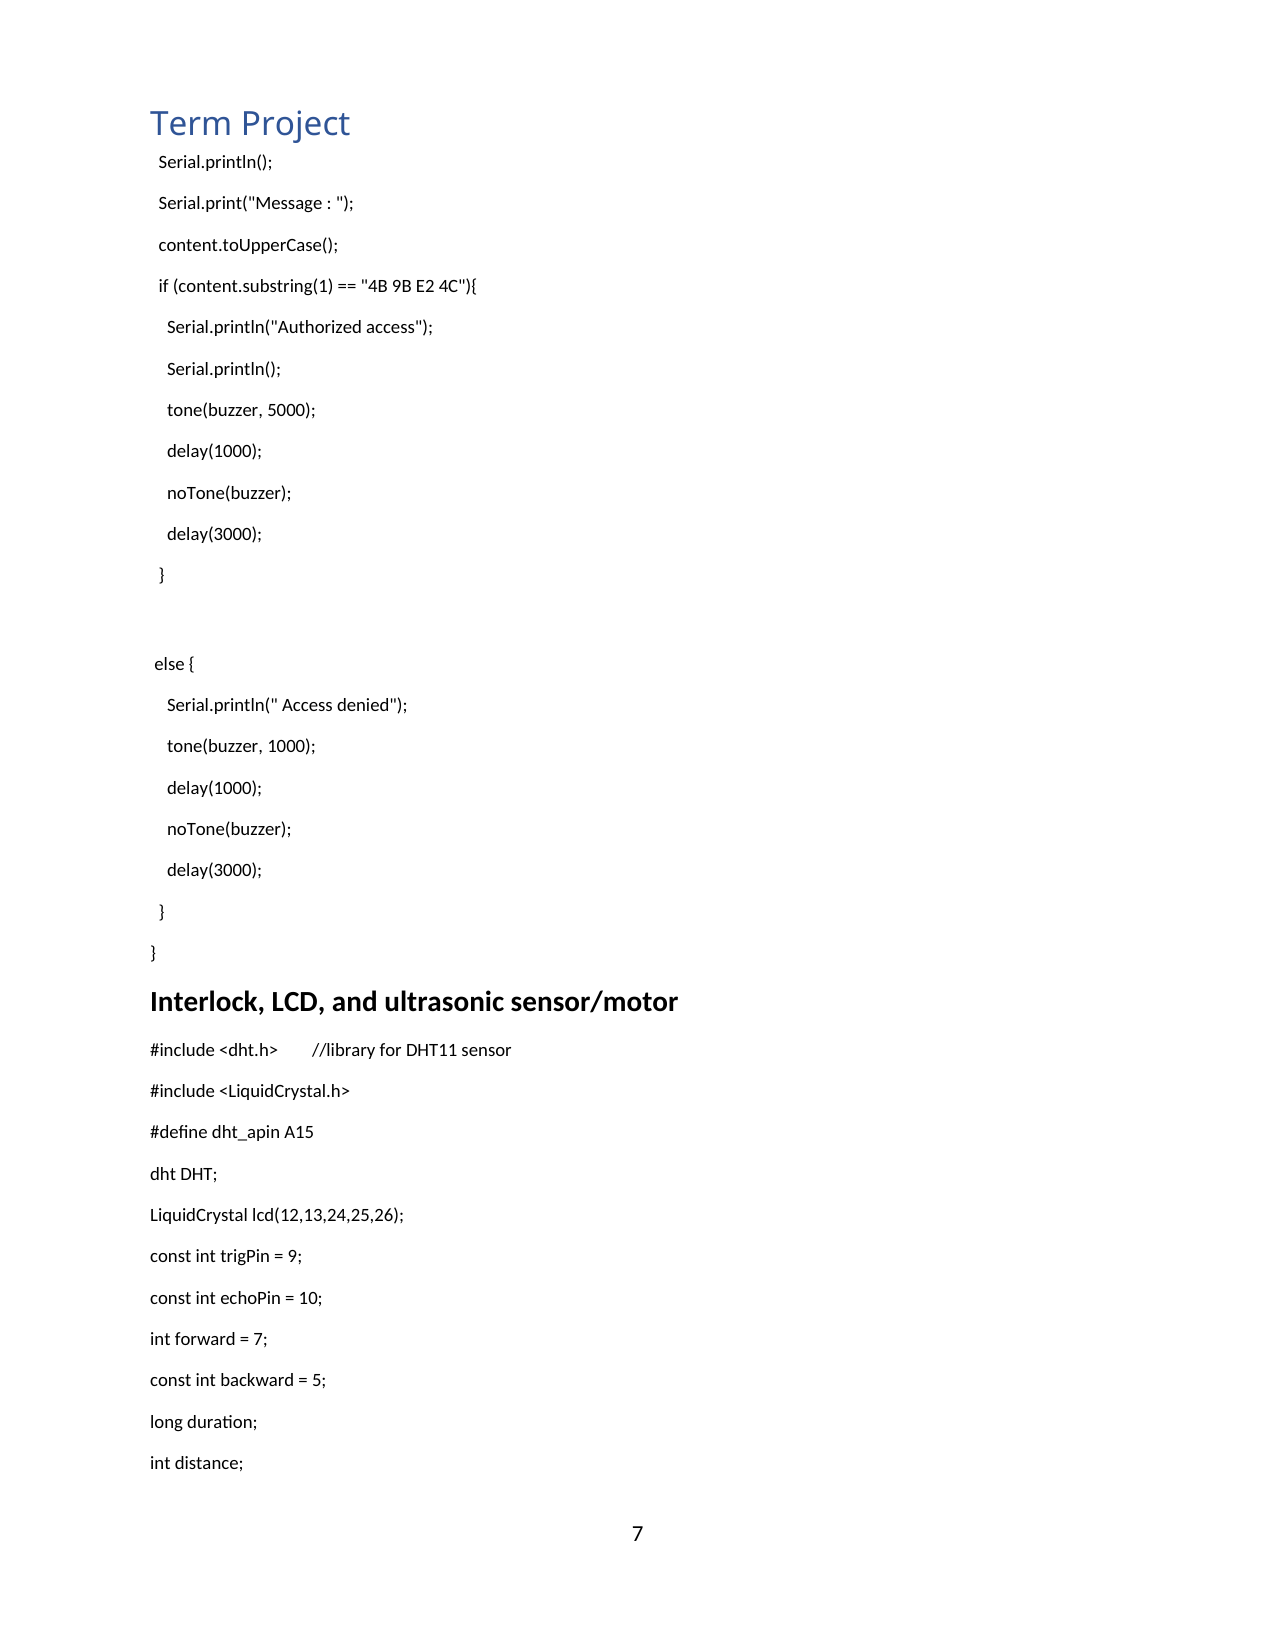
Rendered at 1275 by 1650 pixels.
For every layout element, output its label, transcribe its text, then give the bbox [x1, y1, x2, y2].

text else { [150, 652, 1125, 675]
text tone(buzzer, 1000); [150, 734, 1125, 757]
text Serial.println(); [150, 357, 1125, 380]
text Serial.println(); [150, 150, 1125, 173]
text } [150, 941, 1125, 964]
text long duration; [150, 1410, 1125, 1433]
text LiquidCrystal lcd(12,13,24,25,26); [150, 1203, 1125, 1226]
text #include <LiquidCrystal.h> [150, 1079, 1125, 1102]
text int forward = 7; [150, 1327, 1125, 1350]
text } [150, 563, 1125, 586]
text delay(1000); [150, 776, 1125, 799]
text int distance; [150, 1451, 1125, 1474]
text #include <dht.h> //library for DHT11 sensor [150, 1038, 1125, 1061]
text noTone(buzzer); [150, 481, 1125, 504]
text delay(1000); [150, 439, 1125, 462]
text delay(3000); [150, 858, 1125, 881]
text const int trigPin = 9; [150, 1244, 1125, 1267]
text content.toUpperCase(); [150, 233, 1125, 256]
text Serial.println(" Access denied"); [150, 693, 1125, 716]
text } [150, 900, 1125, 923]
text Serial.print("Message : "); [150, 191, 1125, 214]
text if (content.substring(1) == "4B 9B E2 4C"){ [150, 274, 1125, 297]
text tone(buzzer, 5000); [150, 398, 1125, 421]
text dht DHT; [150, 1162, 1125, 1185]
text delay(3000); [150, 522, 1125, 545]
text #define dht_apin A15 [150, 1120, 1125, 1143]
text noTone(buzzer); [150, 817, 1125, 840]
text const int backward = 5; [150, 1368, 1125, 1391]
text Serial.println("Authorized access"); [150, 315, 1125, 338]
text Interlock, LCD, and ultrasonic sensor/motor [150, 983, 1125, 1018]
text const int echoPin = 10; [150, 1286, 1125, 1309]
